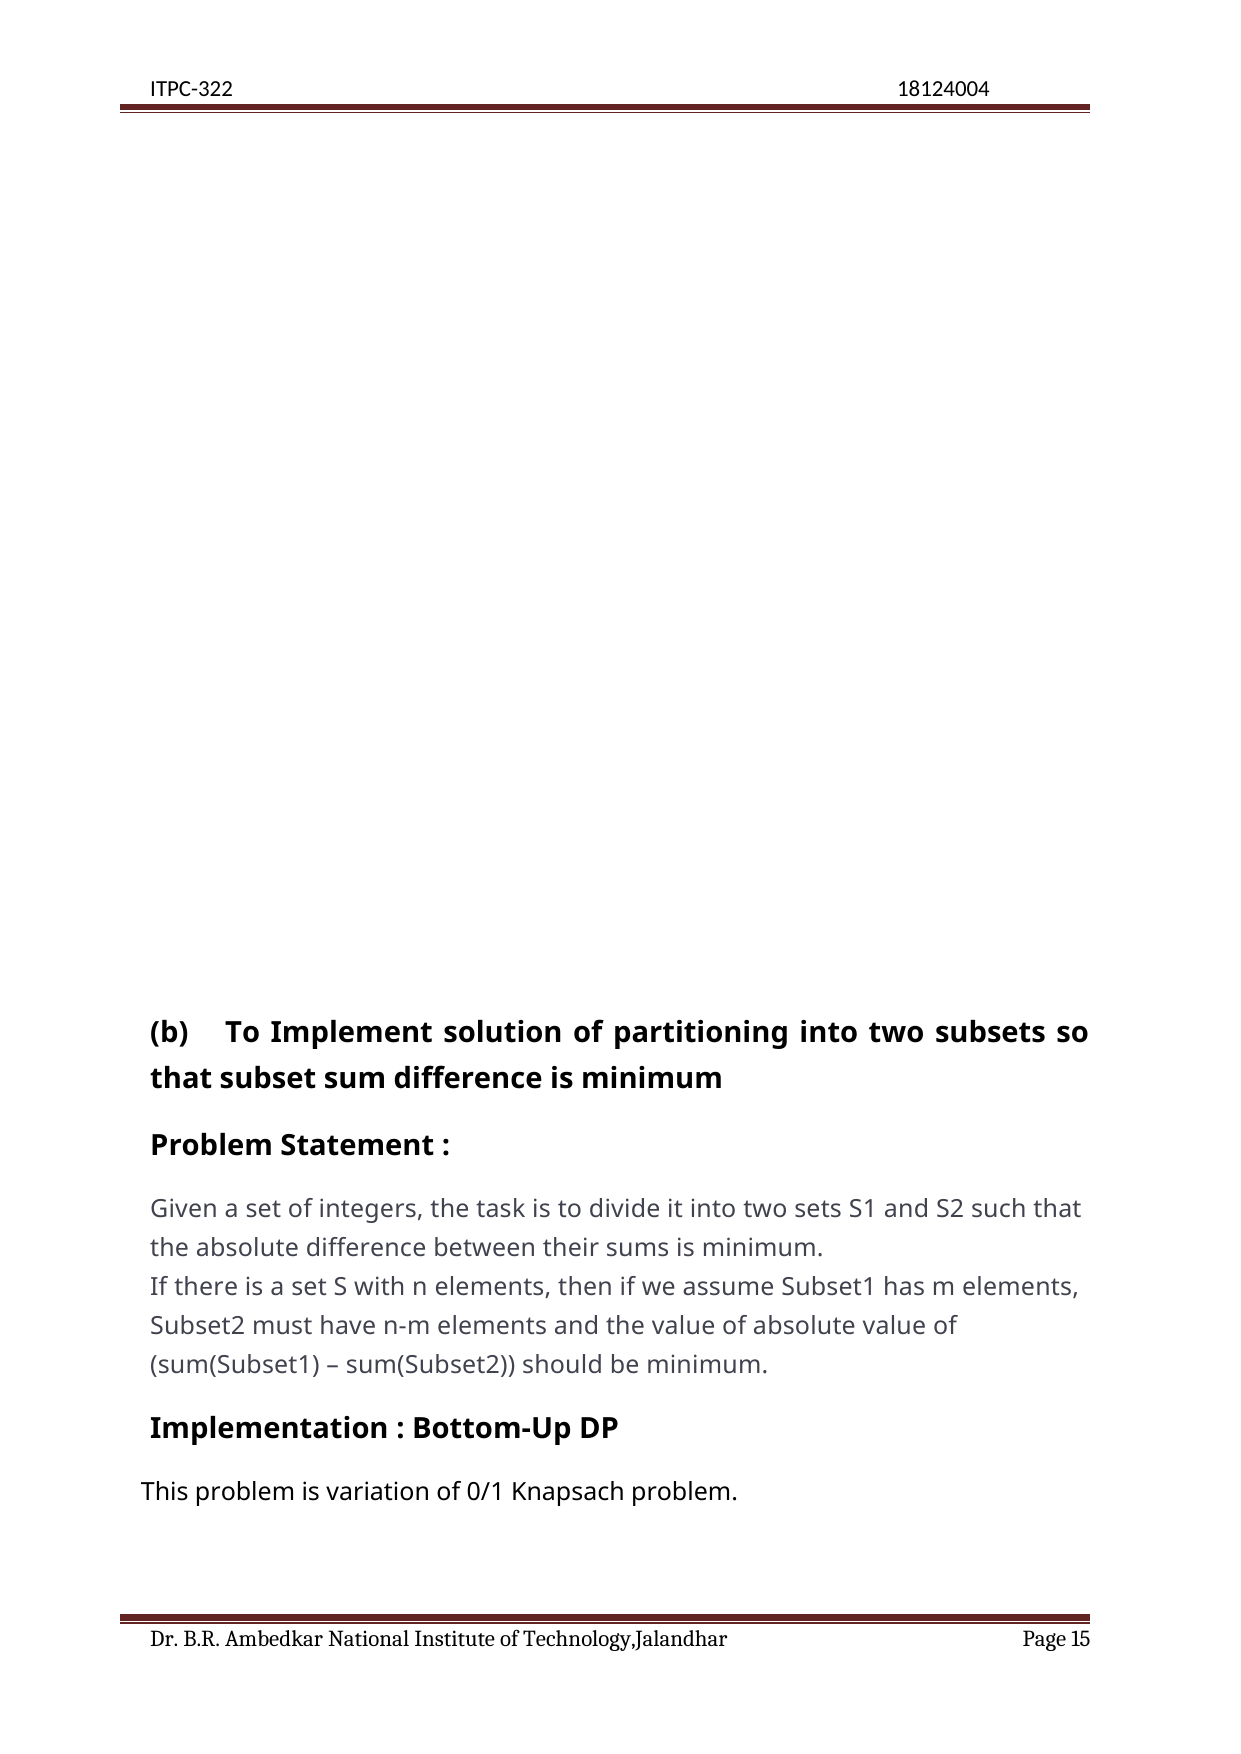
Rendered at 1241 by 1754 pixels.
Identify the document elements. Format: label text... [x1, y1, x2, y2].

text Implementation : Bottom-Up DP [120, 1407, 1090, 1447]
text Given a set of integers, the task is to divide it into two sets S1 and S2 such that the absolute difference between their sums is minimum. If there is a set S with n elements, then if we assume Subset1 has m elements, Subset2 must have n-m elements and the value of absolute value of (sum(Subset1) – sum(Subset2)) should be minimum. [150, 1190, 1090, 1381]
text This problem is variation of 0/1 Knapsach problem. [141, 1473, 1090, 1507]
list To Implement solution of partitioning into two subsets so that subset sum difference is minimum [150, 1012, 1090, 1097]
text Problem Statement : [120, 1124, 1090, 1163]
